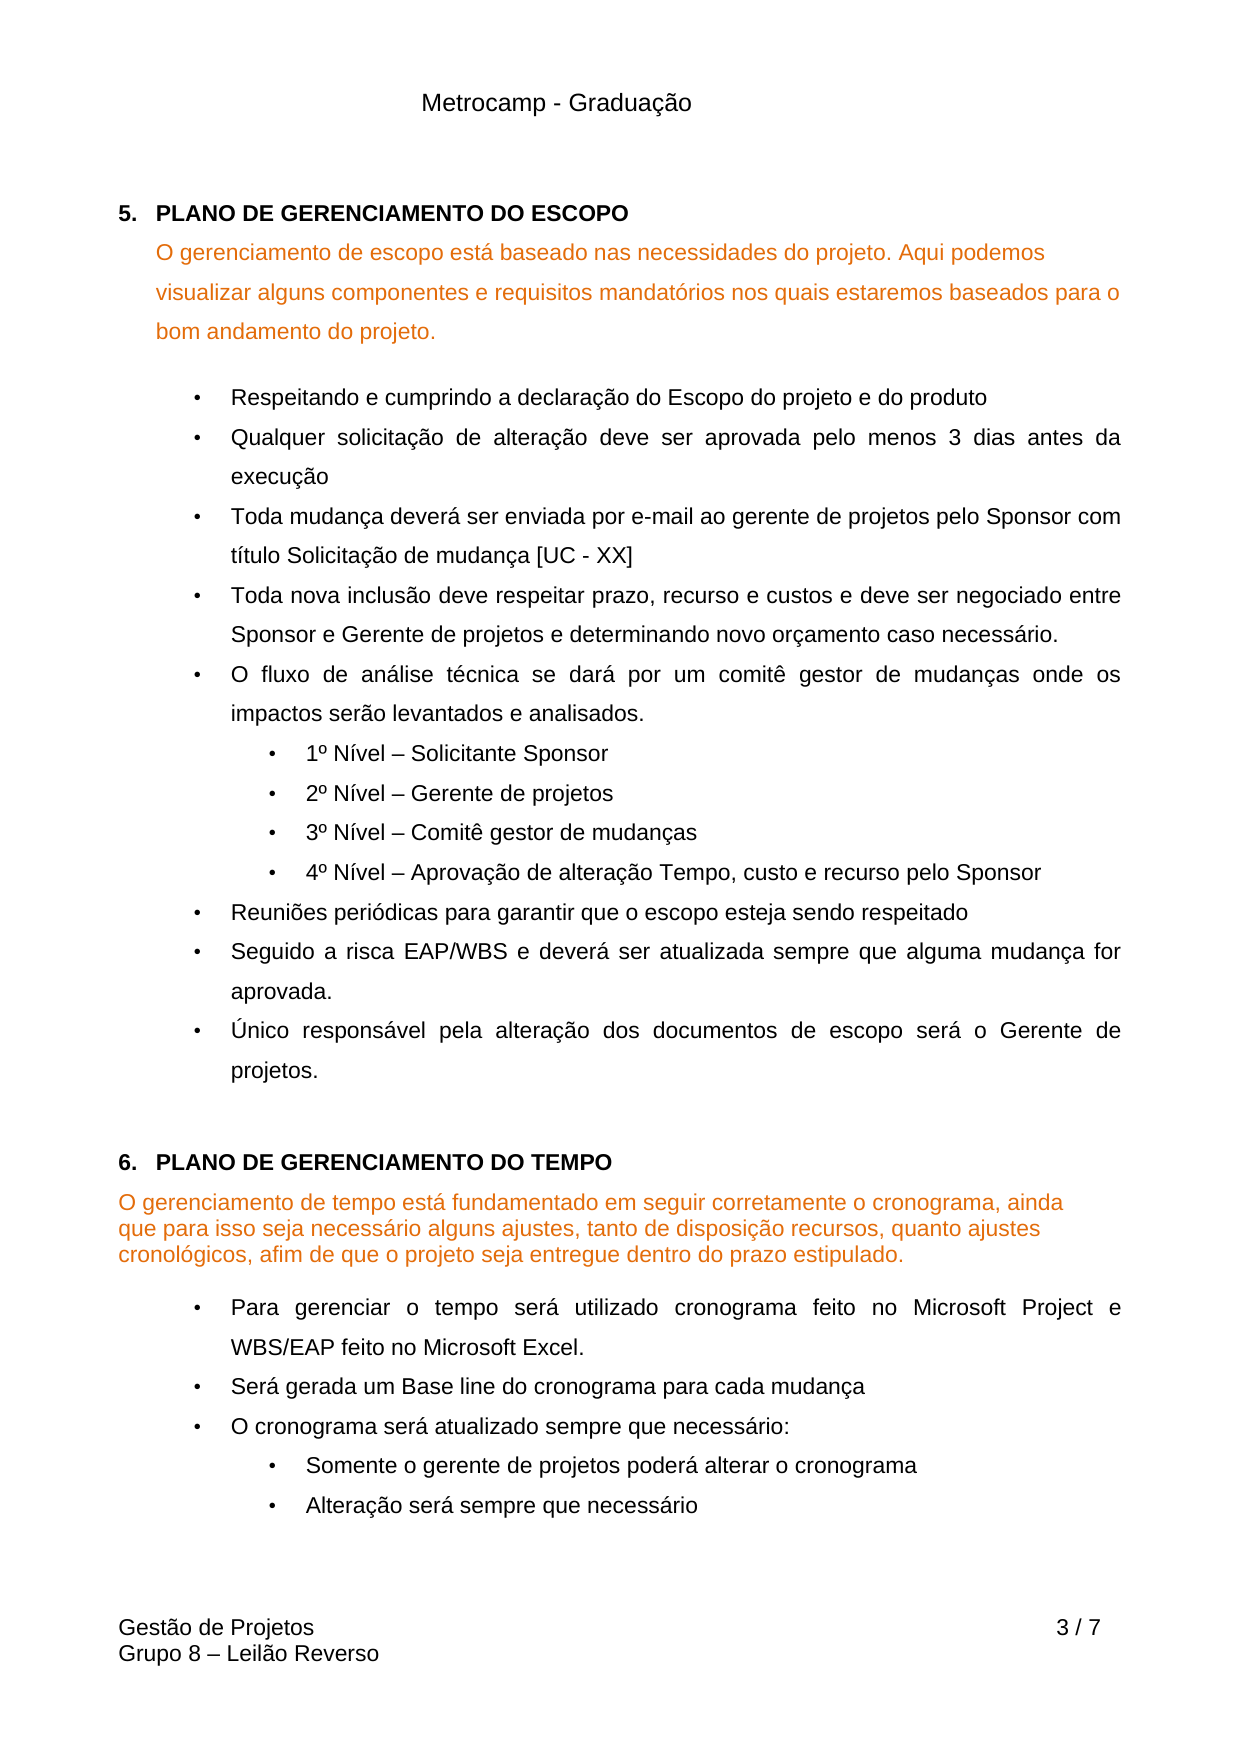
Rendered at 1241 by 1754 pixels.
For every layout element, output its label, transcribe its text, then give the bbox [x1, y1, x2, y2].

list Qualquer solicitação de alteração deve ser aprovada pelo menos 3 dias antes da execução [193, 423, 1122, 489]
text que para isso seja necessário alguns ajustes, tanto de disposição recursos, quanto ajustes cronológicos, afim de que o projeto seja entregue dentro do prazo estipulado. [118, 1215, 1122, 1268]
list Será gerada um Base line do cronograma para cada mudança [193, 1373, 1122, 1399]
list Toda mudança deverá ser enviada por e-mail ao gerente de projetos pelo Sponsor com título Solicitação de mudança [UC - XX] [193, 503, 1122, 568]
list PLANO DE GERENCIAMENTO DO TEMPO [118, 1149, 1122, 1175]
list Para gerenciar o tempo será utilizado cronograma feito no Microsoft Project e WBS/EAP feito no Microsoft Excel. [193, 1294, 1122, 1360]
list Alteração será sempre que necessário [268, 1492, 1122, 1518]
text O gerenciamento de tempo está fundamentado em seguir corretamente o cronograma, ainda [118, 1188, 1122, 1215]
list Reuniões periódicas para garantir que o escopo esteja sendo respeitado [193, 898, 1122, 925]
list PLANO DE GERENCIAMENTO DO ESCOPO [118, 199, 1122, 226]
list Toda nova inclusão deve respeitar prazo, recurso e custos e deve ser negociado entre Sponsor e Gerente de projetos e determinando novo orçamento caso necessário. [193, 582, 1122, 648]
text O gerenciamento de escopo está baseado nas necessidades do projeto. Aqui podemos visualizar alguns componentes e requisitos mandatórios nos quais estaremos baseados para o bom andamento do projeto. [156, 239, 1122, 344]
list 3º Nível – Comitê gestor de mudanças [268, 819, 1122, 846]
list Respeitando e cumprindo a declaração do Escopo do projeto e do produto [193, 384, 1122, 410]
list Somente o gerente de projetos poderá alterar o cronograma [268, 1452, 1122, 1479]
list 4º Nível – Aprovação de alteração Tempo, custo e recurso pelo Sponsor [268, 859, 1122, 885]
list Seguido a risca EAP/WBS e deverá ser atualizada sempre que alguma mudança for aprovada. [193, 938, 1122, 1004]
list 1º Nível – Solicitante Sponsor [268, 740, 1122, 766]
list 2º Nível – Gerente de projetos [268, 779, 1122, 806]
list Único responsável pela alteração dos documentos de escopo será o Gerente de projetos. [193, 1017, 1122, 1083]
list O cronograma será atualizado sempre que necessário: [193, 1413, 1122, 1439]
list O fluxo de análise técnica se dará por um comitê gestor de mudanças onde os impactos serão levantados e analisados. [193, 661, 1122, 727]
